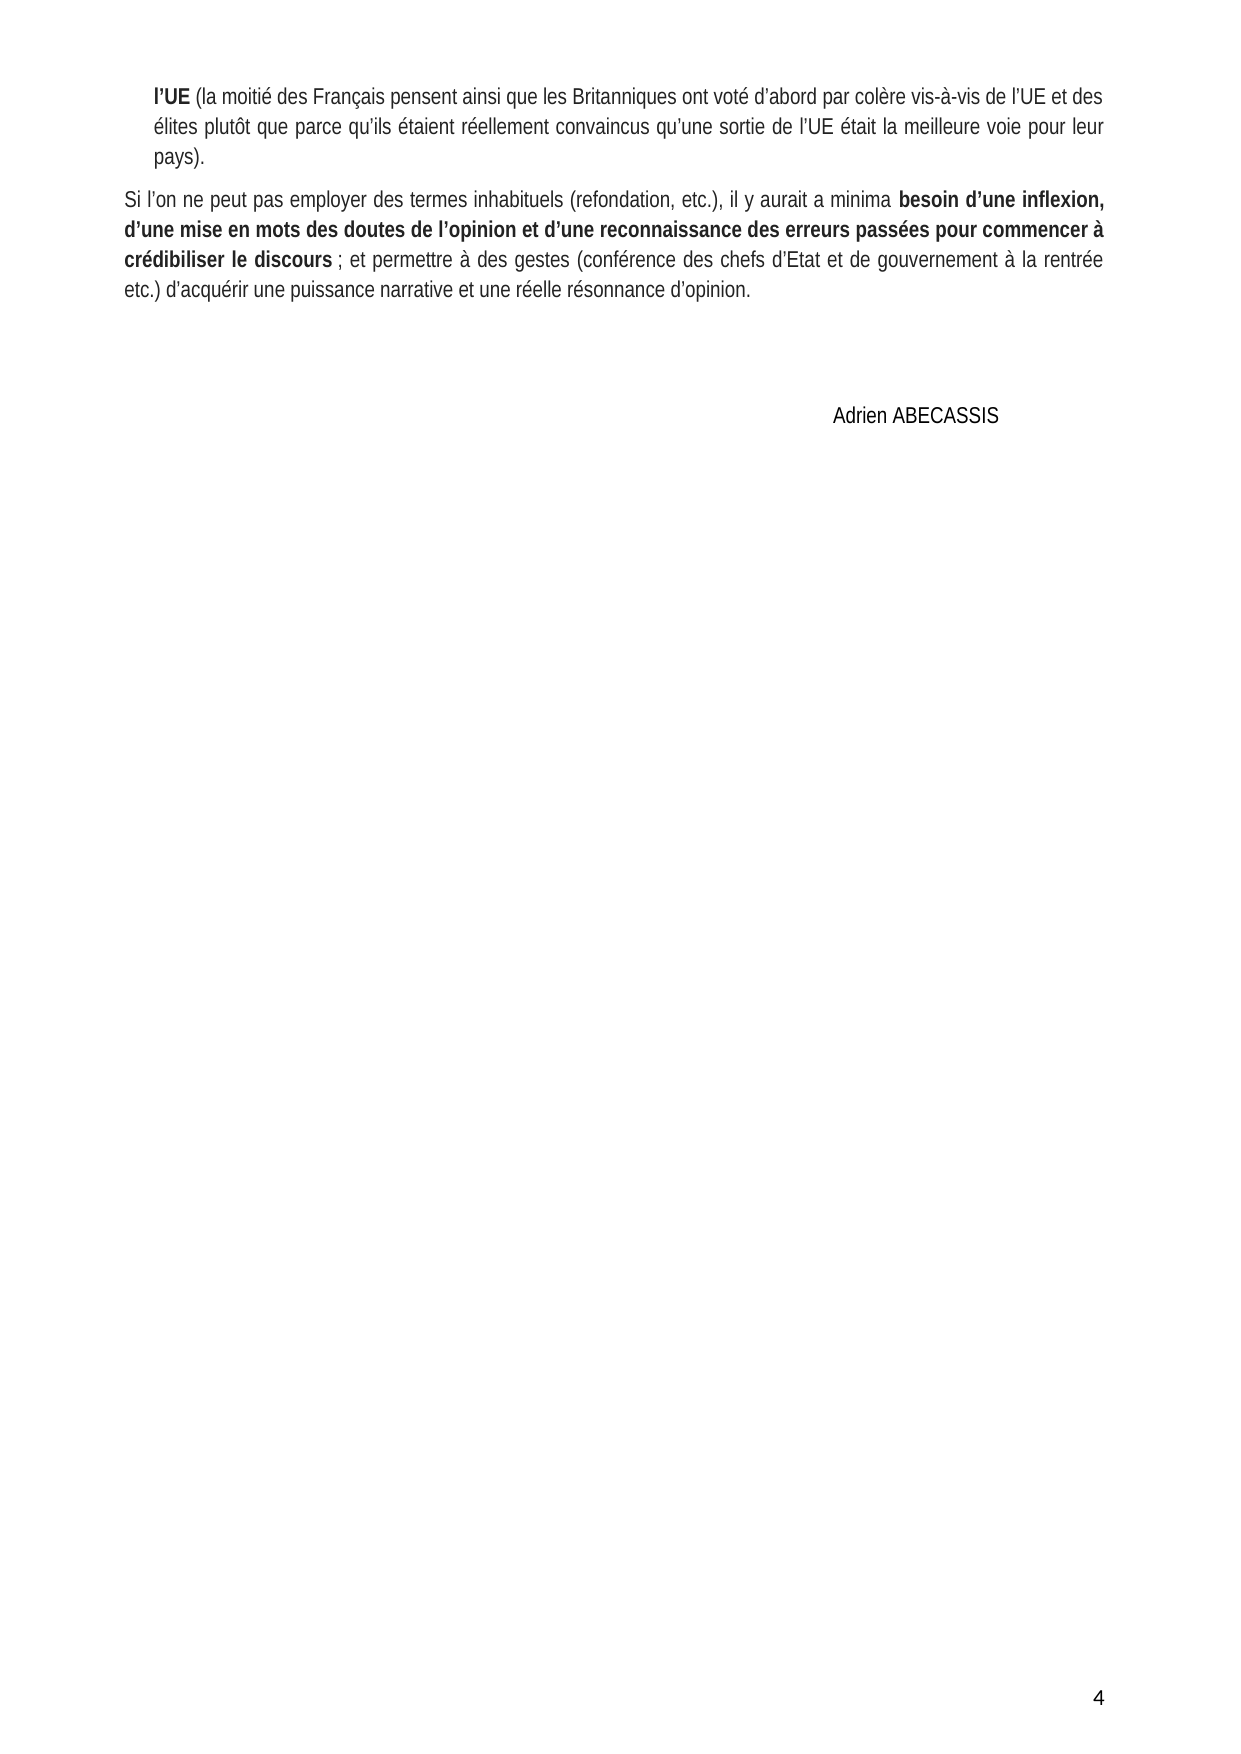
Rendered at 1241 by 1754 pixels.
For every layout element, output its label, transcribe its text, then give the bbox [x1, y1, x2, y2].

text Si l’on ne peut pas employer des termes inhabituels (refondation, etc.), il y aurait a minima besoin d’une inflexion, d’une mise en mots des doutes de l’opinion et d’une reconnaissance des erreurs passées pour commencer à crédibiliser le discours ; et permettre à des gestes (conférence des chefs d’Etat et de gouvernement à la rentrée etc.) d’acquérir une puissance narrative et une réelle résonnance d’opinion. [124, 186, 1104, 216]
text Si l’on ne peut pas employer des termes inhabituels (refondation, etc.), il y aurait a minima besoin d’une inflexion, d’une mise en mots des doutes de l’opinion et d’une reconnaissance des erreurs passées pour commencer à crédibiliser le discours ; et permettre à des gestes (conférence des chefs d’Etat et de gouvernement à la rentrée etc.) d’acquérir une puissance narrative et une réelle résonnance d’opinion. [124, 242, 1104, 303]
text Adrien ABECASSIS [124, 402, 1104, 428]
